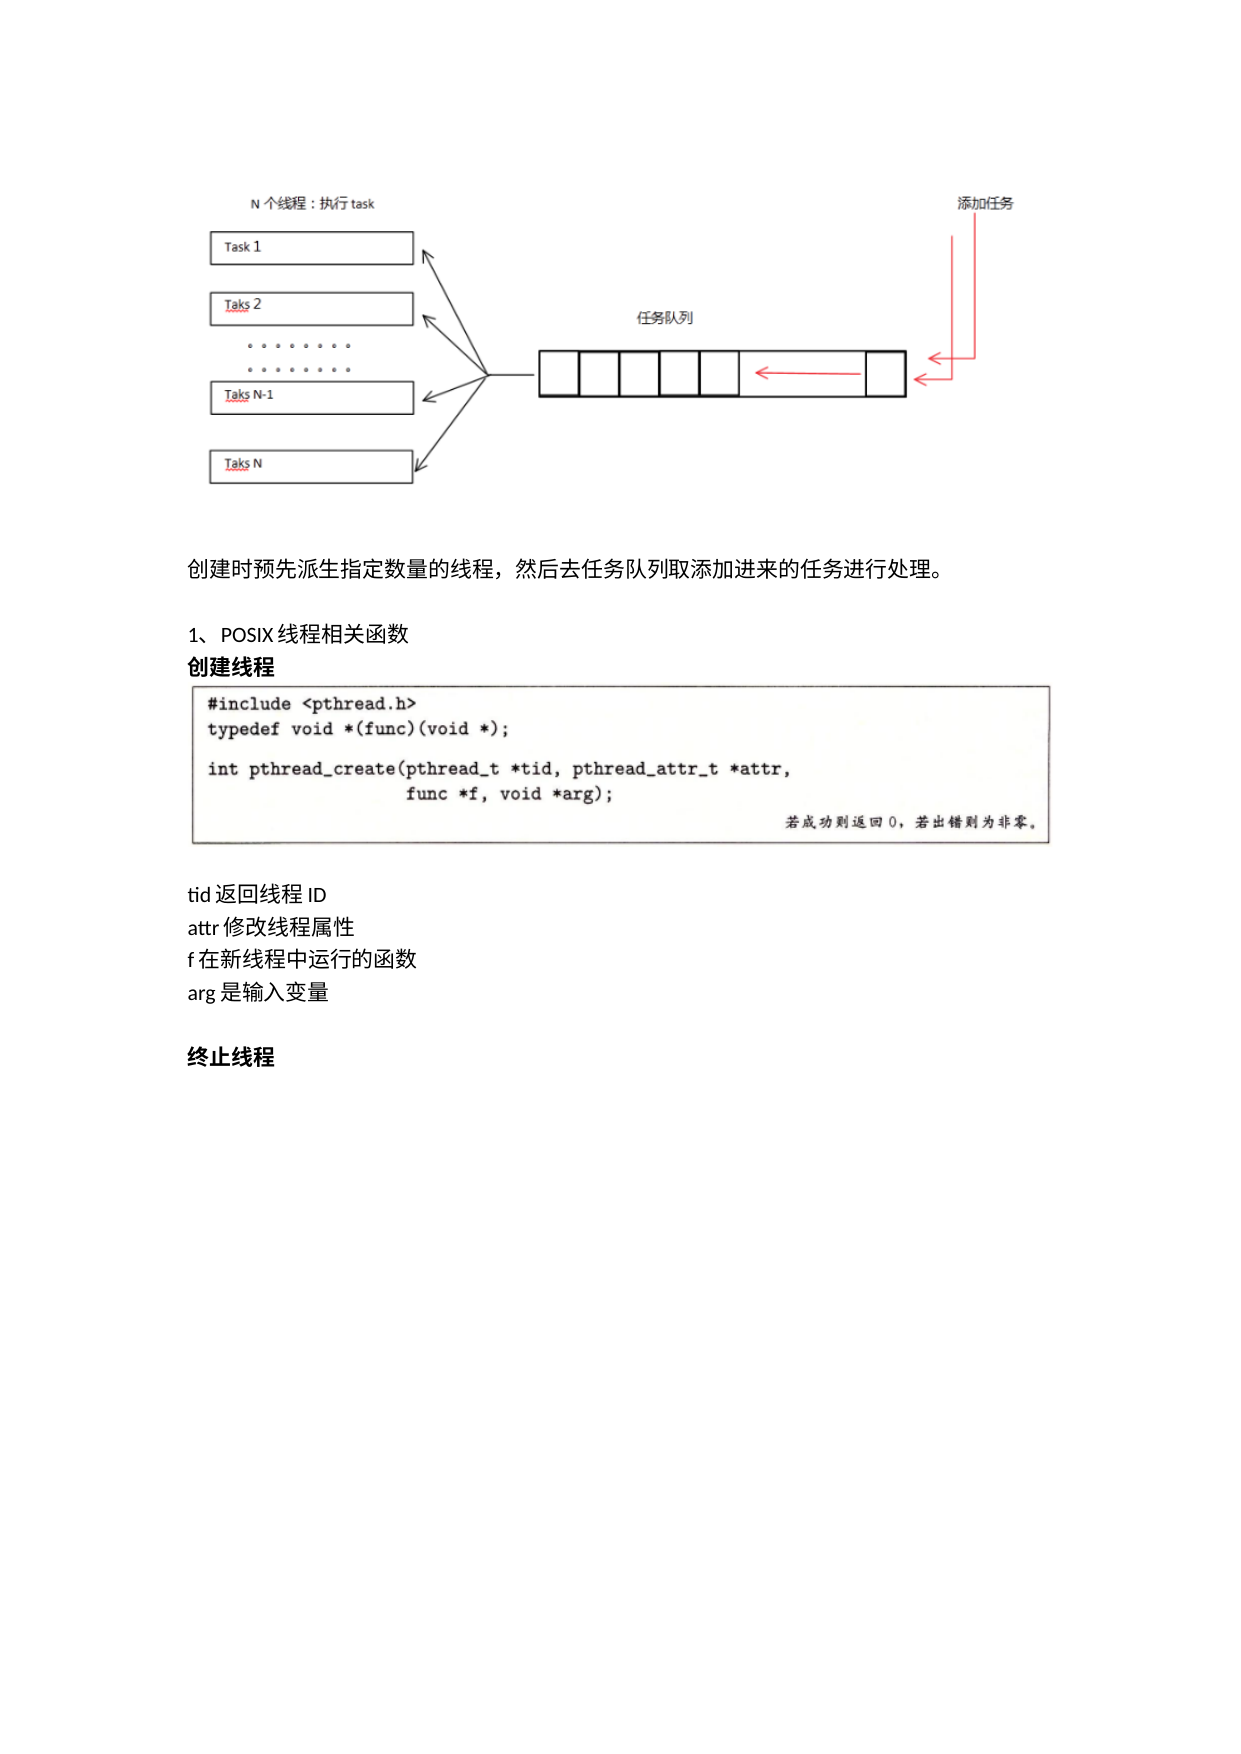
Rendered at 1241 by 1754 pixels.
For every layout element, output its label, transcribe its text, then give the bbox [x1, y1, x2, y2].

text arg是输入变量 [187, 974, 1053, 1007]
text tid返回线程ID [187, 877, 1053, 909]
picture [187, 682, 1053, 847]
text 创建线程 [187, 649, 1053, 682]
text 创建时预先派生指定数量的线程，然后去任务队列取添加进来的任务进行处理。 [187, 552, 1053, 584]
text attr修改线程属性 [187, 909, 1053, 942]
text 1、POSIX线程相关函数 [187, 617, 1053, 649]
text f在新线程中运行的函数 [187, 942, 1053, 974]
picture [187, 162, 1047, 509]
text 终止线程 [187, 1039, 1053, 1072]
